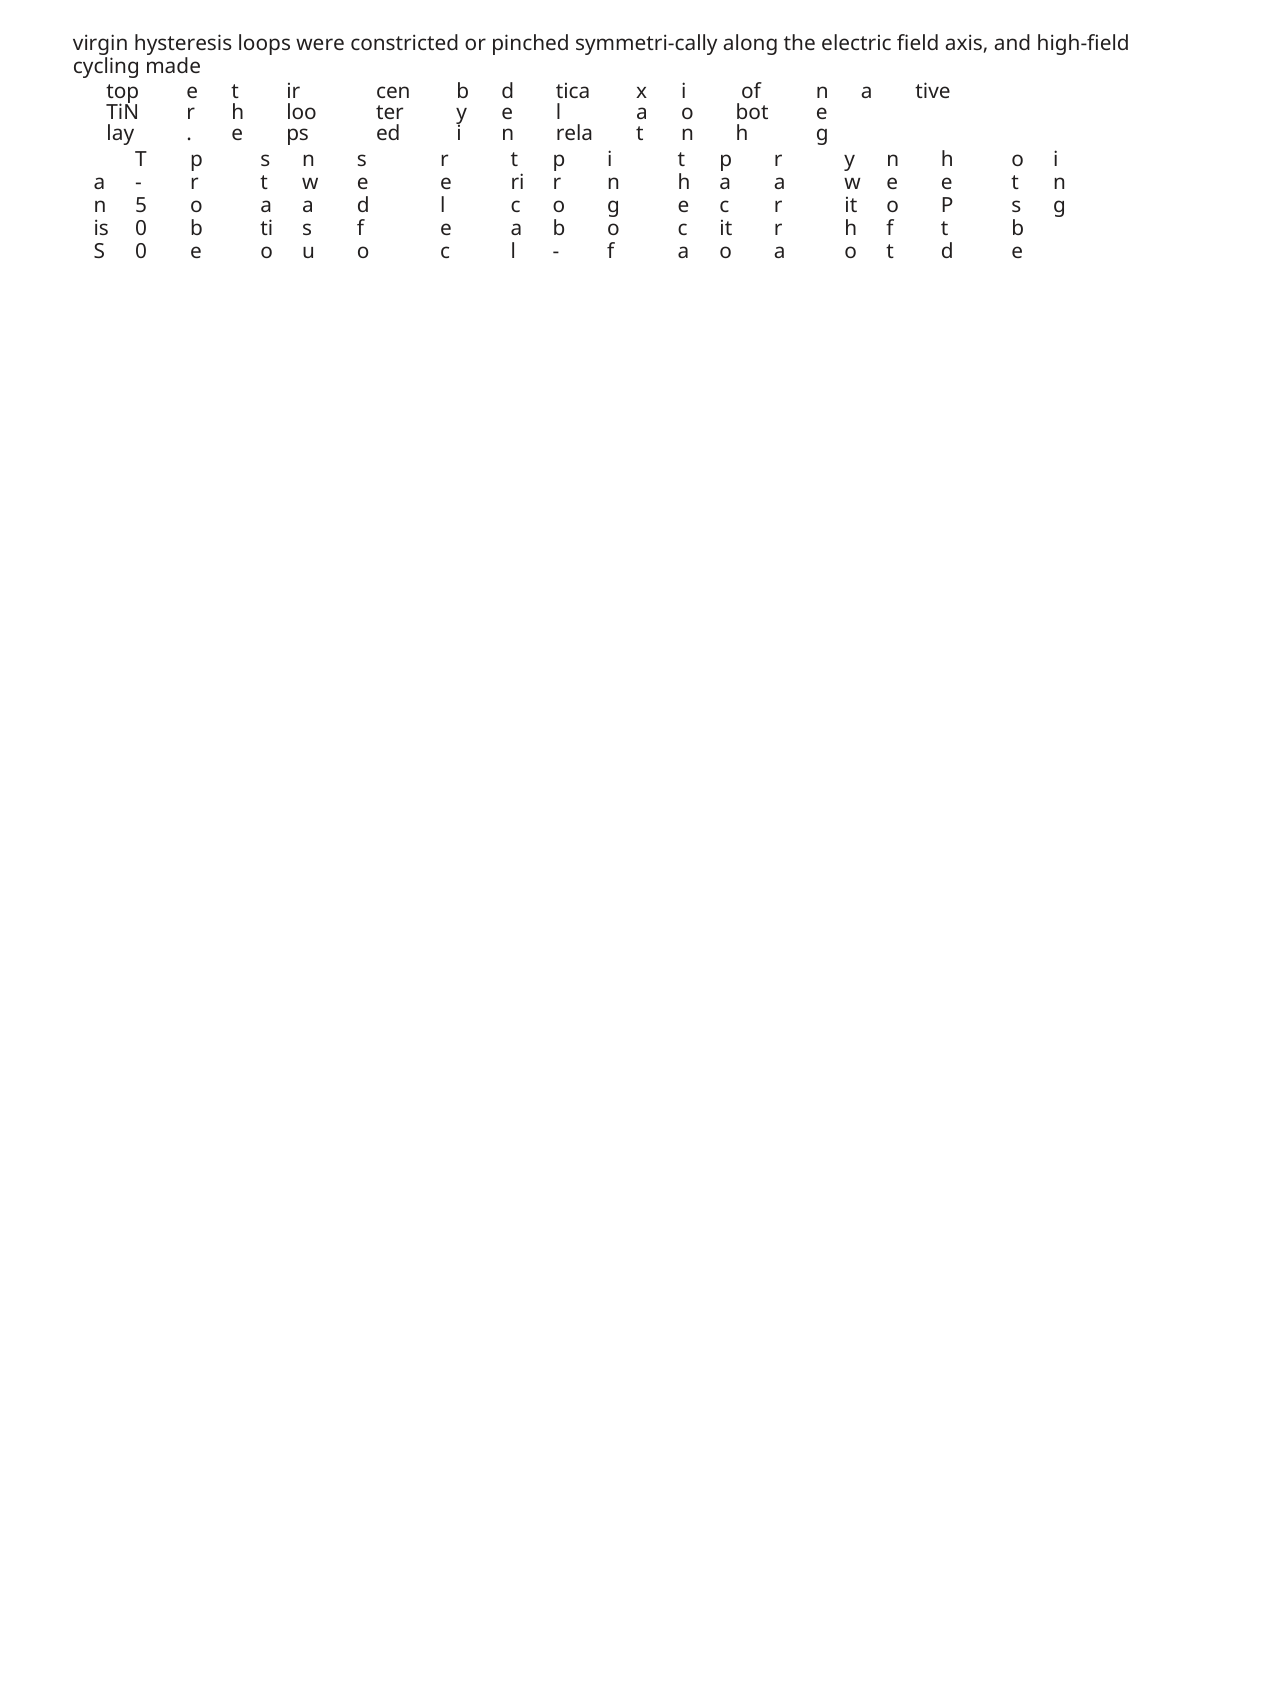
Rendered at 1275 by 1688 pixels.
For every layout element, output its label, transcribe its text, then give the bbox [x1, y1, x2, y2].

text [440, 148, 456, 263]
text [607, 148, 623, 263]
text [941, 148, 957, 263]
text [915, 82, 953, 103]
text virgin hysteresis loops were constricted or pinched symmetri-cally along the electric field axis, and high-field cycling made [73, 32, 1178, 78]
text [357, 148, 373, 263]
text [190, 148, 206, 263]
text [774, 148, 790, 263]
